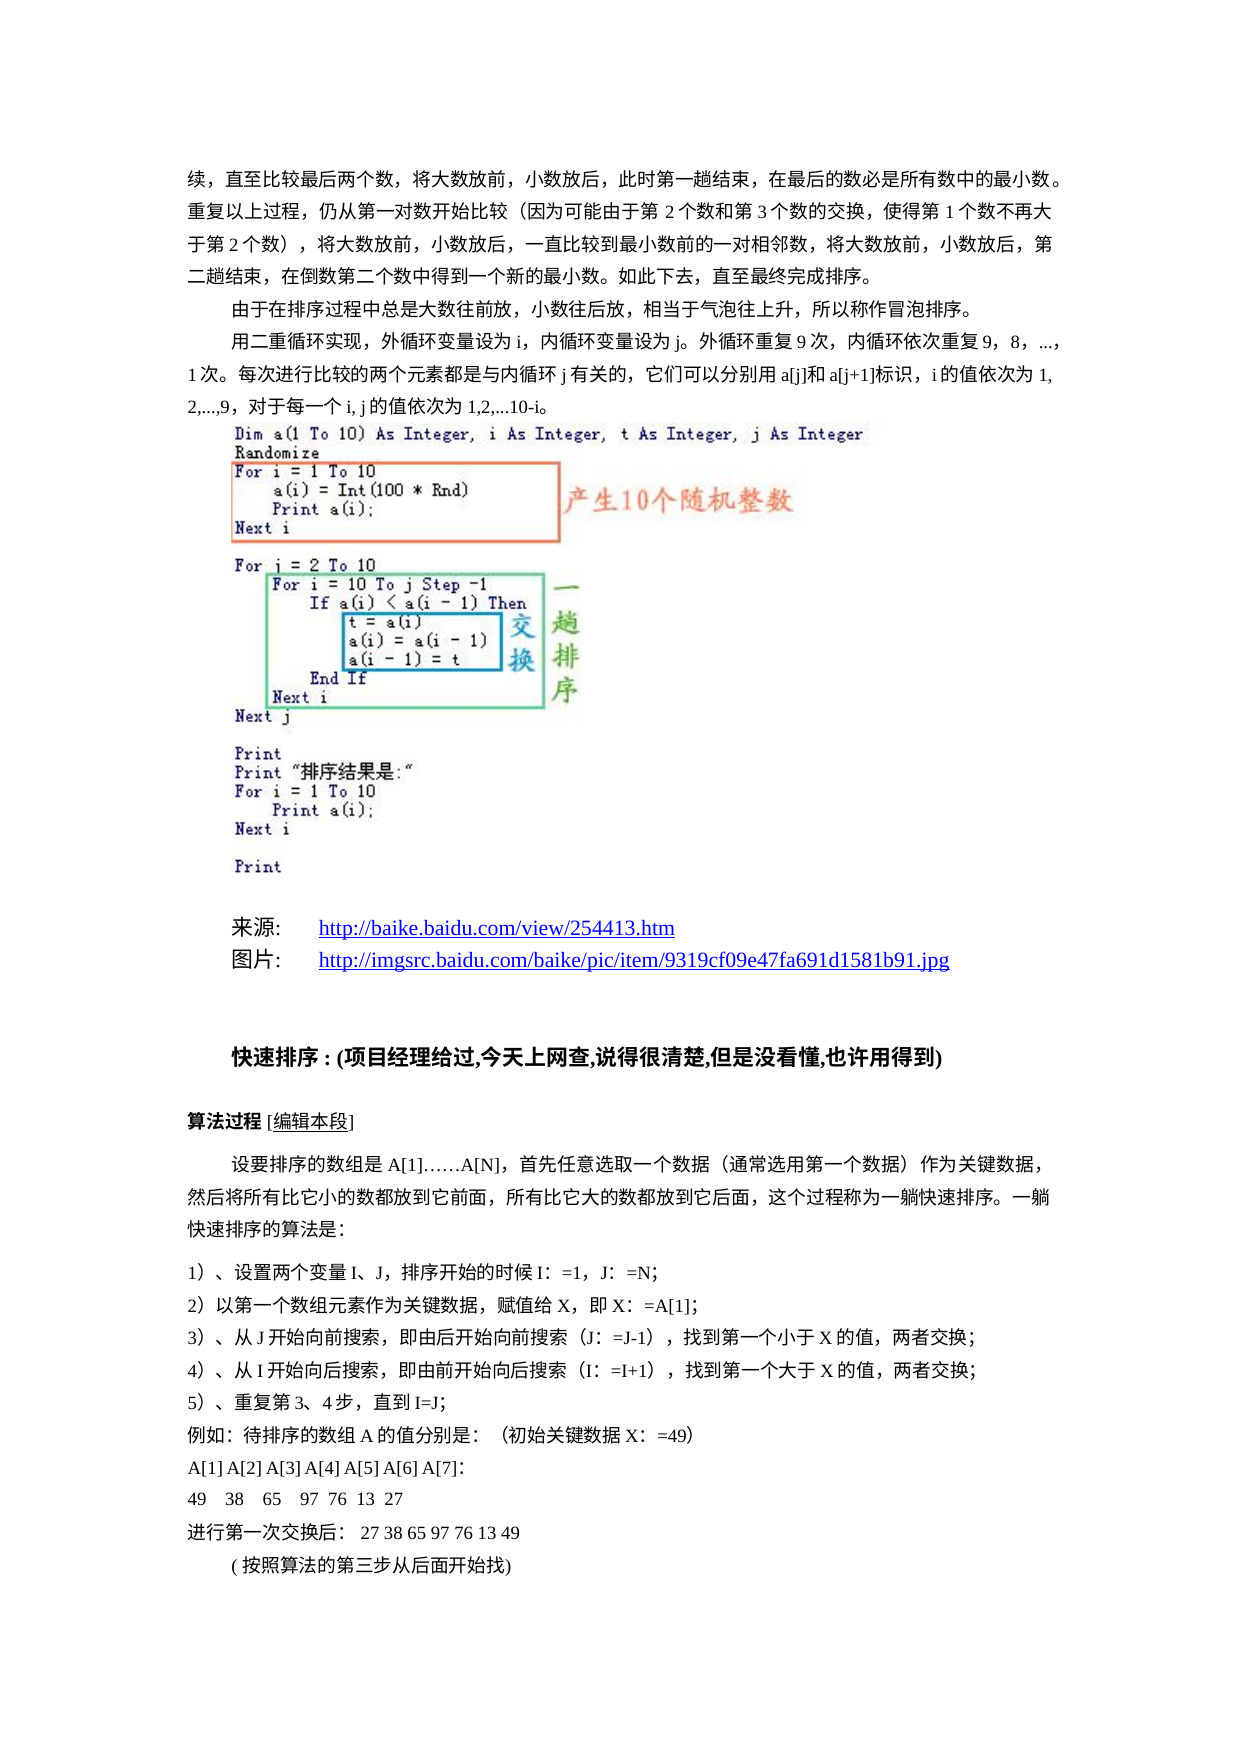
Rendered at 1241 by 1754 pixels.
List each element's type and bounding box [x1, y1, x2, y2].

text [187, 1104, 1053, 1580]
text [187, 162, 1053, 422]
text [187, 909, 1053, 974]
picture [231, 422, 899, 882]
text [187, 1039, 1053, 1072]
